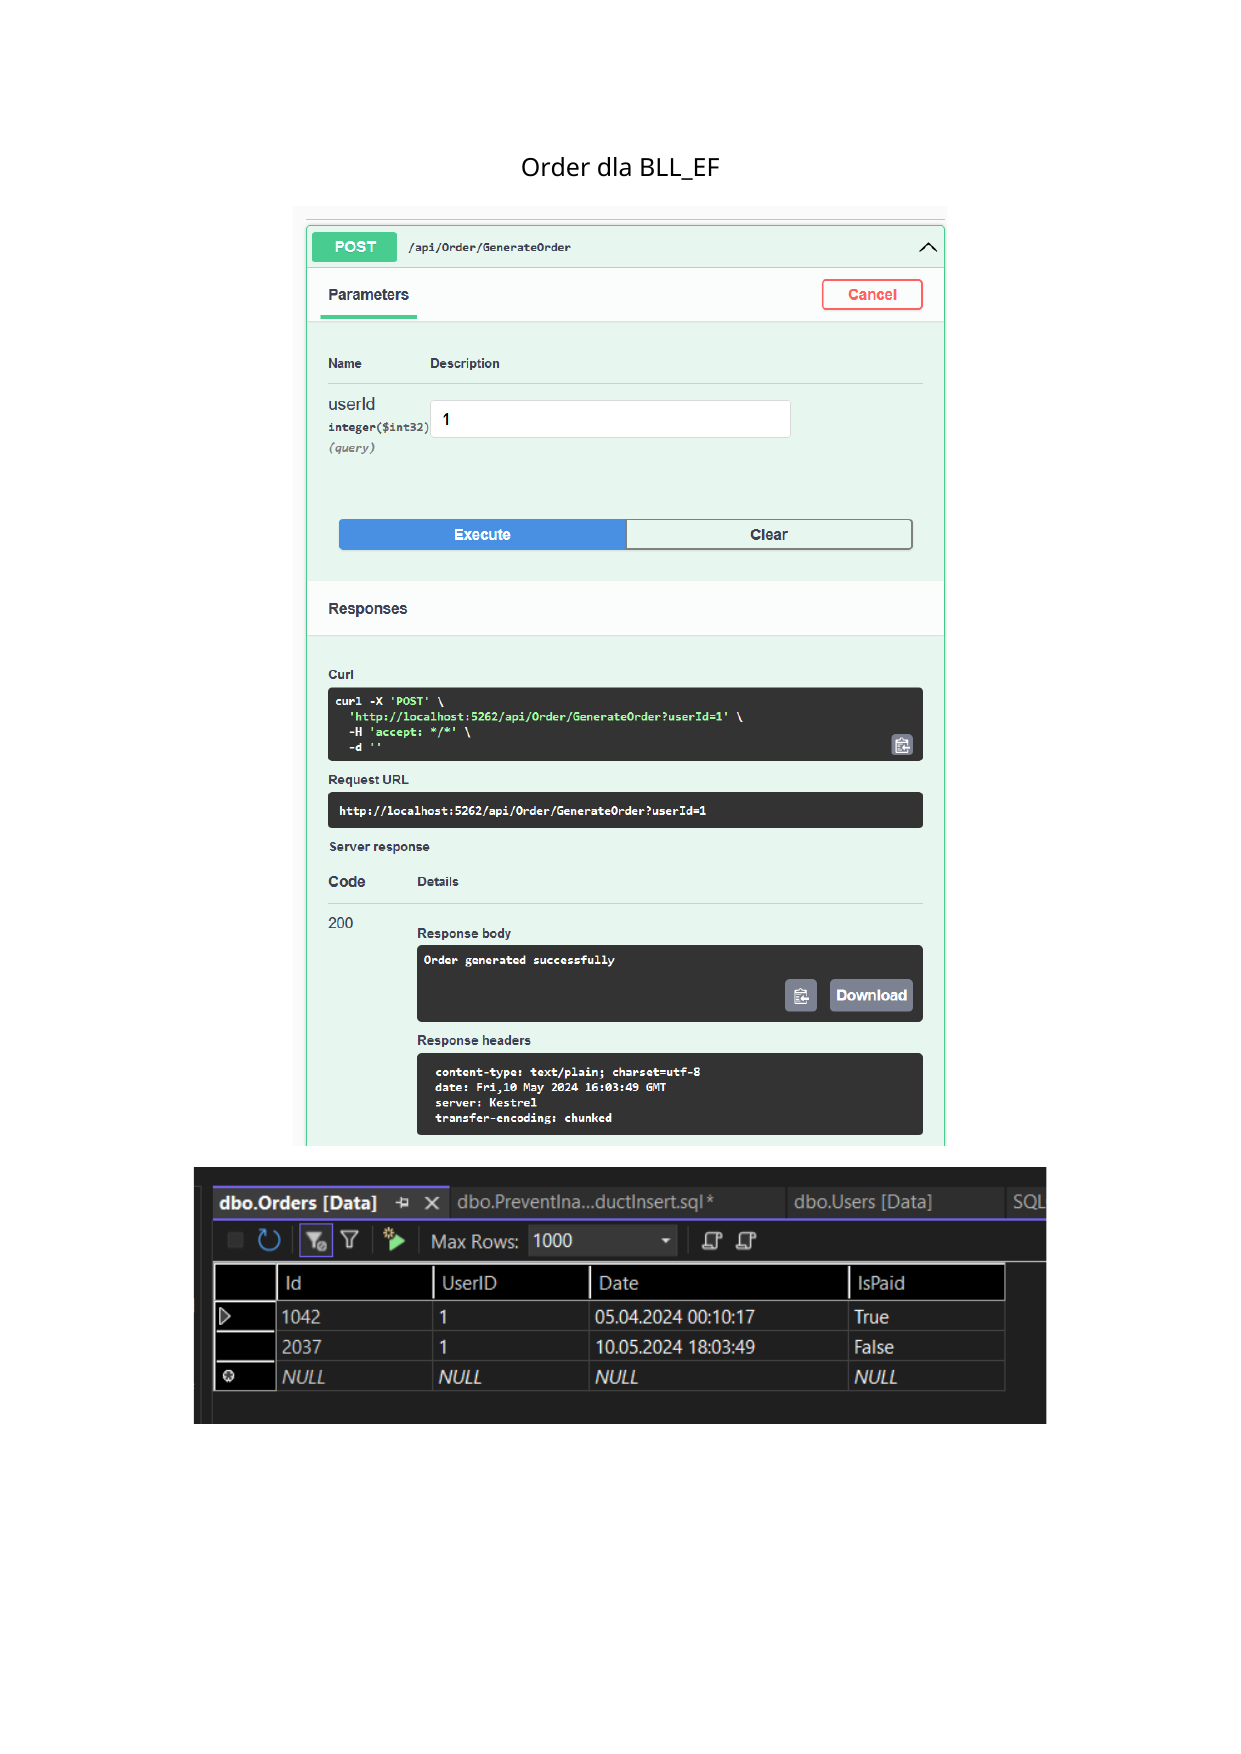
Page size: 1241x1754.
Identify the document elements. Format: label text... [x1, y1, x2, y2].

text Order dla BLL_EF [150, 150, 1090, 184]
